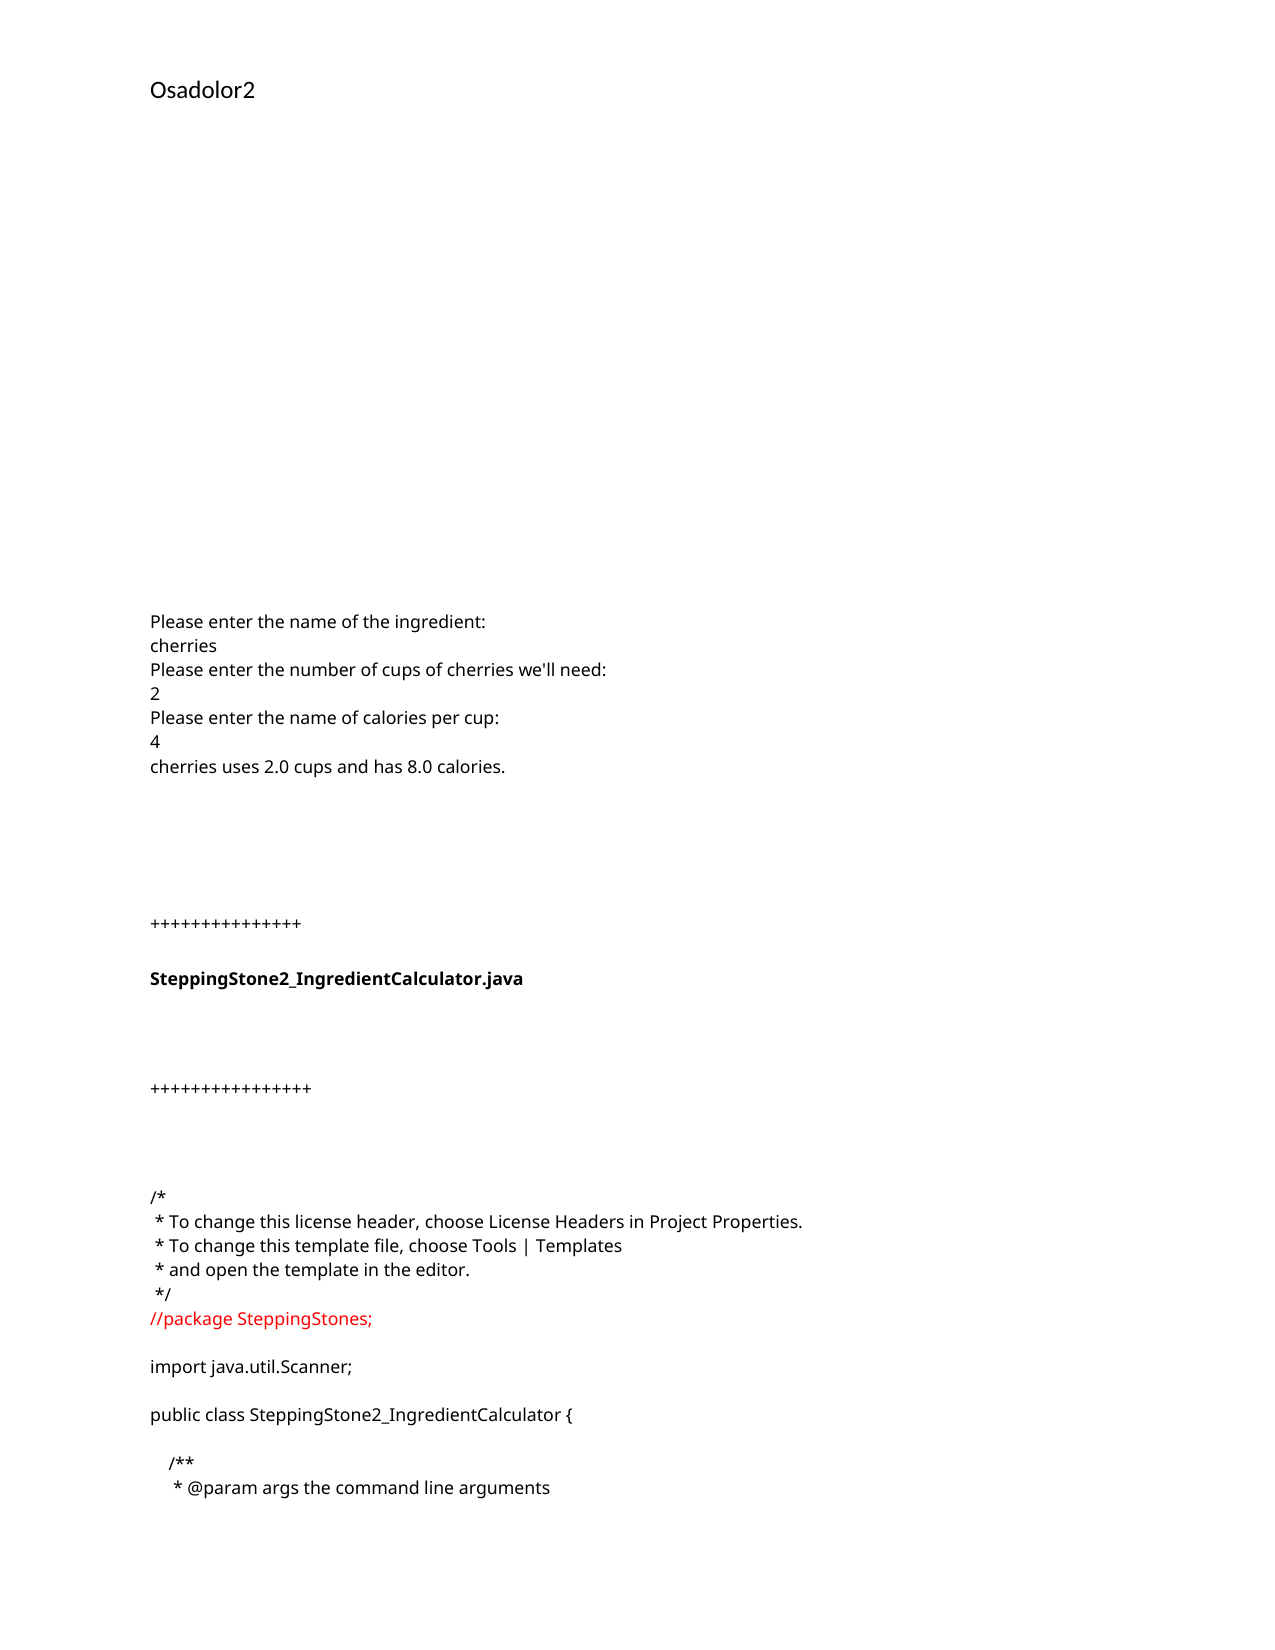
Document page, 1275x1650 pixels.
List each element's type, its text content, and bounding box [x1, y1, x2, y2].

text /* [150, 1185, 1125, 1209]
text ++++++++++++++++ [150, 1076, 1125, 1131]
text Please enter the name of calories per cup: [150, 706, 1125, 730]
text Please enter the name of the ingredient: [150, 609, 1125, 633]
text +++++++++++++++ [150, 912, 1125, 967]
text public class SteppingStone2_IngredientCalculator { [150, 1403, 1125, 1427]
text SteppingStone2_IngredientCalculator.java [150, 967, 1125, 1021]
text //package SteppingStones; [150, 1306, 1125, 1330]
text 2 [150, 682, 1125, 706]
text * To change this template file, choose Tools | Templates [150, 1234, 1125, 1258]
text * and open the template in the editor. [150, 1258, 1125, 1282]
text cherries [150, 633, 1125, 657]
text /** [150, 1451, 1125, 1475]
text cherries uses 2.0 cups and has 8.0 calories. [150, 754, 1125, 778]
text */ [150, 1282, 1125, 1306]
text * To change this license header, choose License Headers in Project Properties. [150, 1209, 1125, 1234]
text 4 [150, 730, 1125, 754]
text * @param args the command line arguments [150, 1475, 1125, 1499]
text Please enter the number of cups of cherries we'll need: [150, 657, 1125, 682]
text import java.util.Scanner; [150, 1354, 1125, 1379]
